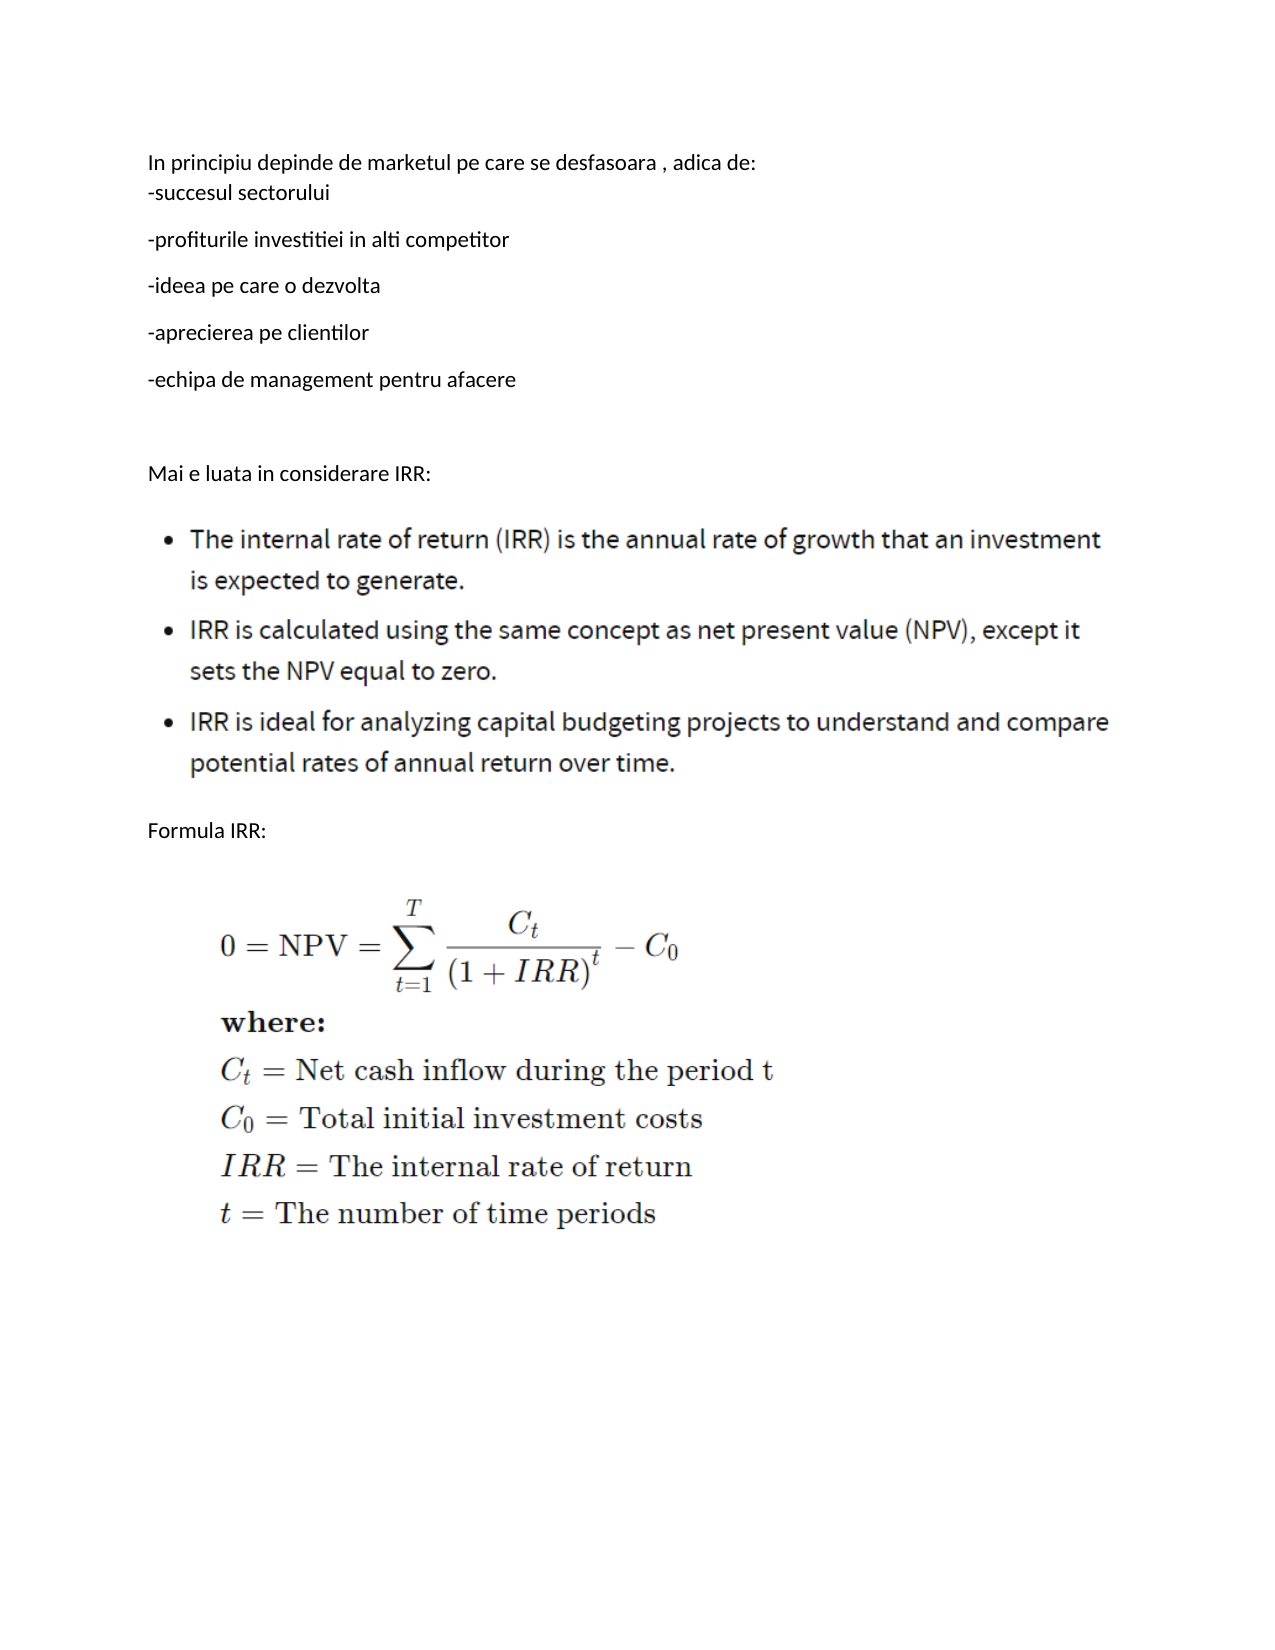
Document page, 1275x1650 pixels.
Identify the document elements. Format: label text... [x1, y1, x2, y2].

text Formula IRR: [148, 816, 1127, 844]
picture [147, 862, 1128, 1296]
text -echipa de management pentru afacere [148, 365, 1127, 393]
text -ideea pe care o dezvolta [148, 272, 1127, 299]
text -profiturile investitiei in alti competitor [148, 225, 1127, 253]
text -aprecierea pe clientilor [148, 318, 1127, 346]
picture [147, 506, 1128, 798]
text In principiu depinde de marketul pe care se desfasoara , adica de: -succesul sectorului [148, 148, 1127, 206]
text Mai e luata in considerare IRR: [148, 459, 1127, 487]
